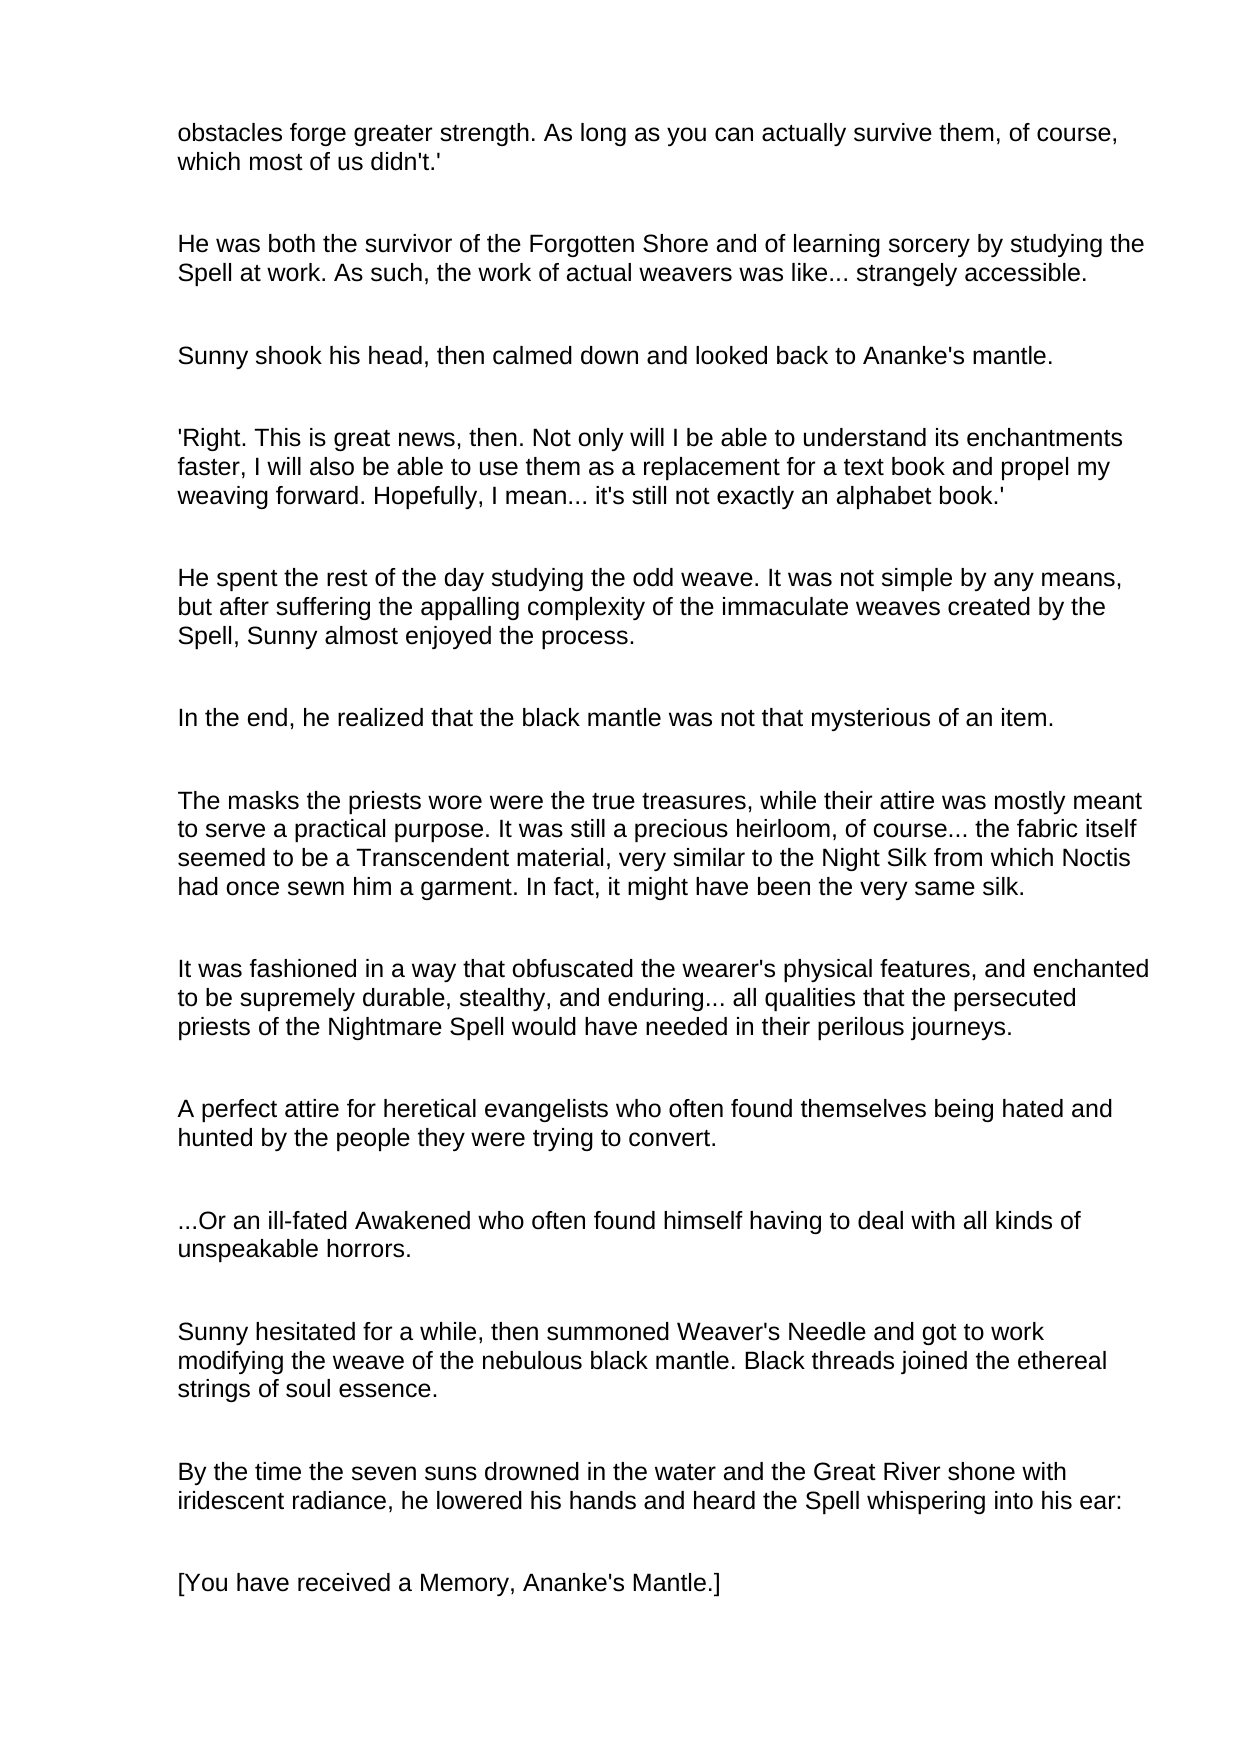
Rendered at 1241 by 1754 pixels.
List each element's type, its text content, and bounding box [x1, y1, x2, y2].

text Sunny shook his head, then calmed down and looked back to Ananke's mantle. [177, 341, 1152, 369]
text In the end, he realized that the black mantle was not that mysterious of an item. [177, 703, 1152, 732]
text It was fashioned in a way that obfuscated the wearer's physical features, and enchanted to be supremely durable, stealthy, and enduring... all qualities that the persecuted priests of the Nightmare Spell would have needed in their perilous journeys. [177, 954, 1152, 1041]
text He was both the survivor of the Forgotten Shore and of learning sorcery by studying the Spell at work. As such, the work of actual weavers was like... strangely accessible. [177, 229, 1152, 287]
text The masks the priests wore were the true treasures, while their attire was mostly meant to serve a practical purpose. It was still a precious heirloom, of course... the fabric itself seemed to be a Transcendent material, very similar to the Night Silk from which Noctis had once sewn him a garment. In fact, it might have been the very same silk. [177, 786, 1152, 901]
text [177, 118, 1152, 176]
text A perfect attire for heretical evangelists who often found themselves being hated and hunted by the people they were trying to convert. [177, 1094, 1152, 1152]
text [You have received a Memory, Ananke's Mantle.] [177, 1568, 1152, 1597]
text ...Or an ill-fated Awakened who often found himself having to deal with all kinds of unspeakable horrors. [177, 1206, 1152, 1263]
text 'Right. This is great news, then. Not only will I be able to understand its enchantments faster, I will also be able to use them as a replacement for a text book and propel my weaving forward. Hopefully, I mean... it's still not exactly an alphabet book.' [177, 423, 1152, 509]
text He spent the rest of the day studying the odd weave. It was not simple by any means, but after suffering the appalling complexity of the immaculate weaves created by the Spell, Sunny almost enjoyed the process. [177, 563, 1152, 649]
text By the time the seven suns drowned in the water and the Great River shone with iridescent radiance, he lowered his hands and heard the Spell whispering into his ear: [177, 1457, 1152, 1514]
text Sunny hesitated for a while, then summoned Weaver's Needle and got to work modifying the weave of the nebulous black mantle. Black threads joined the ethereal strings of soul essence. [177, 1317, 1152, 1403]
